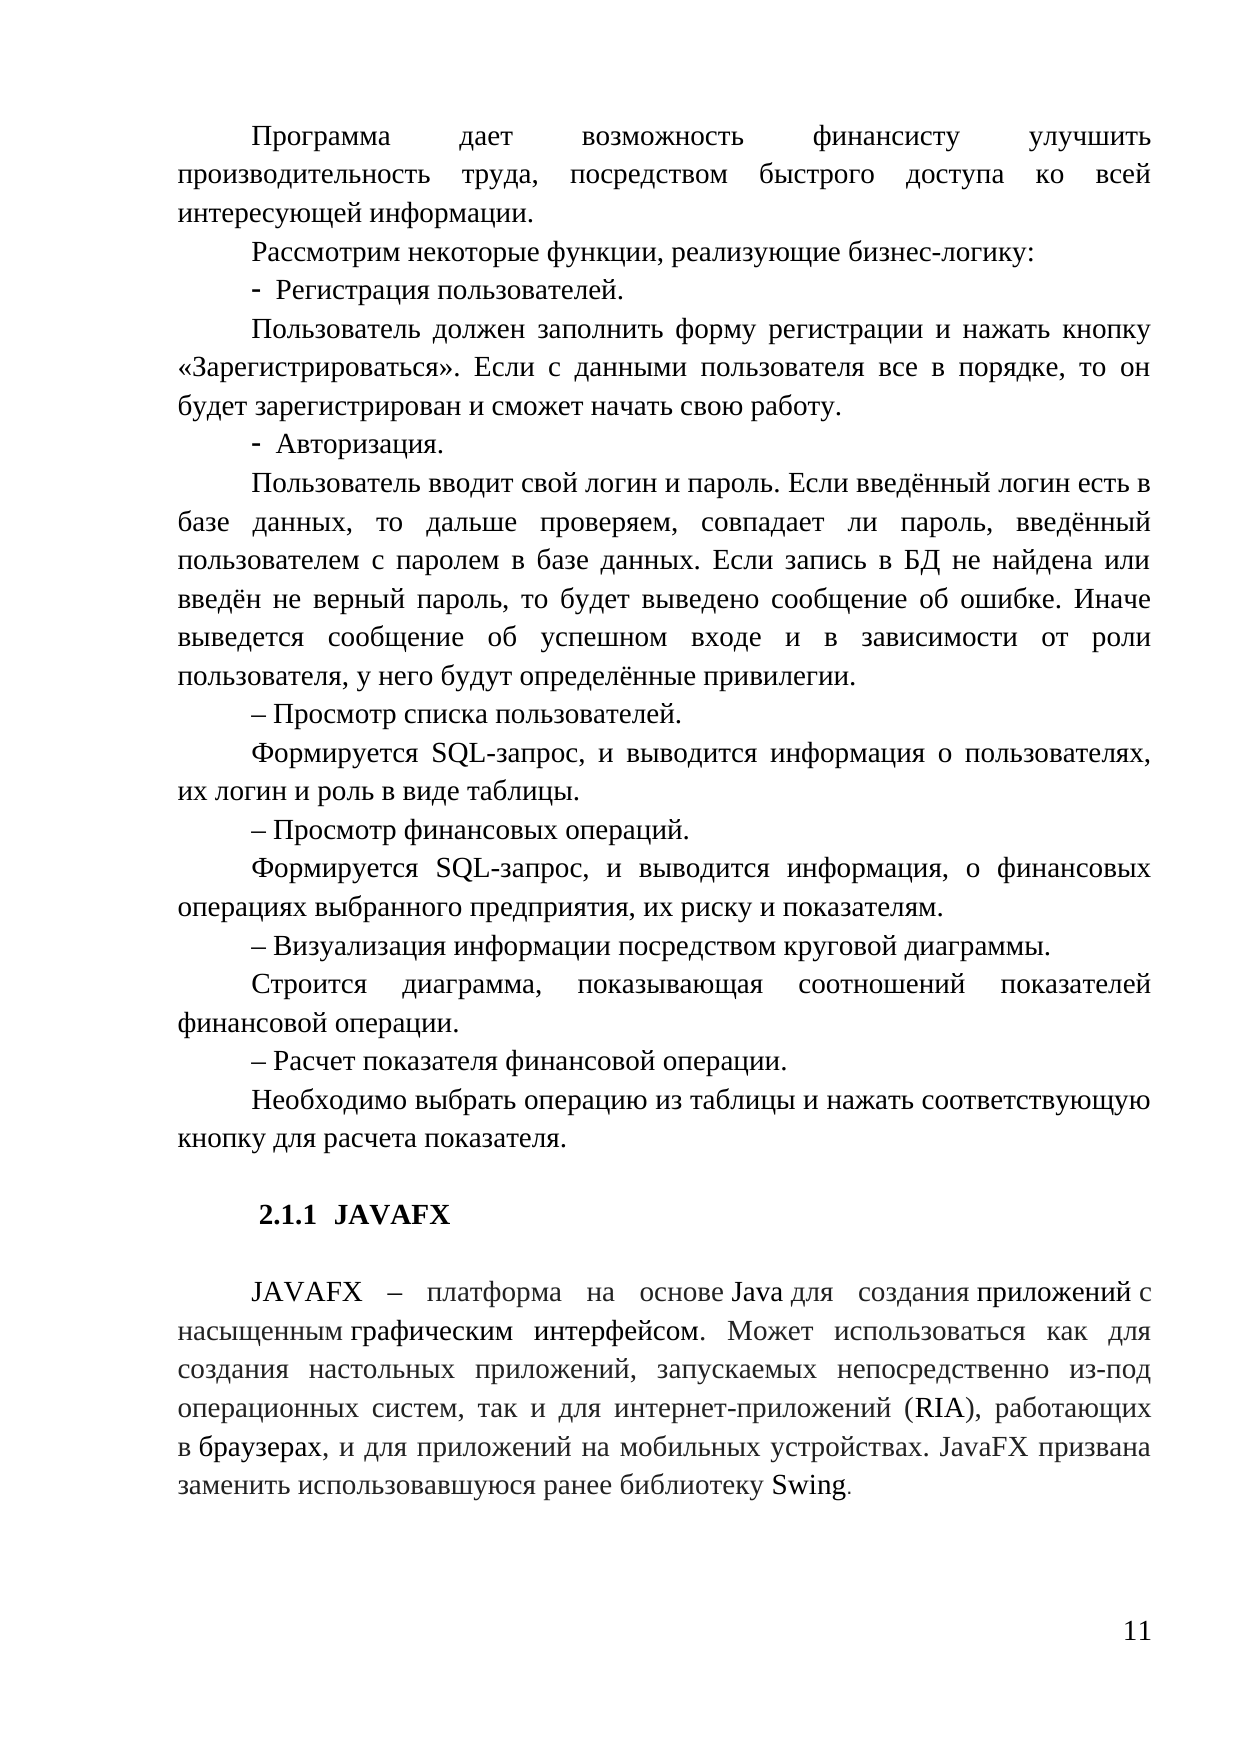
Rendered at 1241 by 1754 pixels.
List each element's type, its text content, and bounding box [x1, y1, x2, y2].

list Регистрация пользователей. [177, 272, 1152, 306]
list JAVAFX [258, 1197, 1152, 1231]
text Программа дает возможность финансисту улучшить производительность труда, посредством быстрого доступа ко всей интересующей информации. [177, 118, 1152, 229]
text Строится диаграмма, показывающая соотношений показателей финансовой операции. [177, 966, 1152, 1038]
text Формируется SQL-запрос, и выводится информация о пользователях, их логин и роль в виде таблицы. [177, 735, 1152, 807]
text Формируется SQL-запрос, и выводится информация, о финансовых операциях выбранного предприятия, их риску и показателям. [177, 851, 1152, 923]
text JAVAFX – платформа на основе Java для создания приложений с насыщенным графическим интерфейсом. Может использоваться как для создания настольных приложений, запускаемых непосредственно из-под операционных систем, так и для интернет-приложений (RIA), работающих в браузерах, и для приложений на мобильных устройствах. JavaFX призвана заменить использовавшуюся ранее библиотеку Swing. [177, 1385, 1152, 1429]
text – Просмотр финансовых операций. [177, 812, 1152, 846]
text JAVAFX – платформа на основе Java для создания приложений с насыщенным графическим интерфейсом. Может использоваться как для создания настольных приложений, запускаемых непосредственно из-под операционных систем, так и для интернет-приложений (RIA), работающих в браузерах, и для приложений на мобильных устройствах. JavaFX призвана заменить использовавшуюся ранее библиотеку Swing. [177, 1274, 1152, 1313]
text Пользователь вводит свой логин и пароль. Если введённый логин есть в базе данных, то дальше проверяем, совпадает ли пароль, введённый пользователем с паролем в базе данных. Если запись в БД не найдена или введён не верный пароль, то будет выведено сообщение об ошибке. Иначе выведется сообщение об успешном входе и в зависимости от роли пользователя, у него будут определённые привилегии. [177, 465, 1152, 691]
text JAVAFX – платформа на основе Java для создания приложений с насыщенным графическим интерфейсом. Может использоваться как для создания настольных приложений, запускаемых непосредственно из-под операционных систем, так и для интернет-приложений (RIA), работающих в браузерах, и для приложений на мобильных устройствах. JavaFX призвана заменить использовавшуюся ранее библиотеку Swing. [177, 1462, 1152, 1501]
text Рассмотрим некоторые функции, реализующие бизнес-логику: [177, 234, 1152, 267]
text Пользователь должен заполнить форму регистрации и нажать кнопку «Зарегистрироваться». Если с данными пользователя все в порядке, то он будет зарегистрирован и сможет начать свою работу. [177, 311, 1152, 422]
text Необходимо выбрать операцию из таблицы и нажать соответствующую кнопку для расчета показателя. [177, 1082, 1152, 1154]
text – Расчет показателя финансовой операции. [177, 1043, 1152, 1077]
text – Просмотр списка пользователей. [177, 696, 1152, 730]
list Авторизация. [177, 427, 1152, 460]
text – Визуализация информации посредством круговой диаграммы. [177, 928, 1152, 961]
